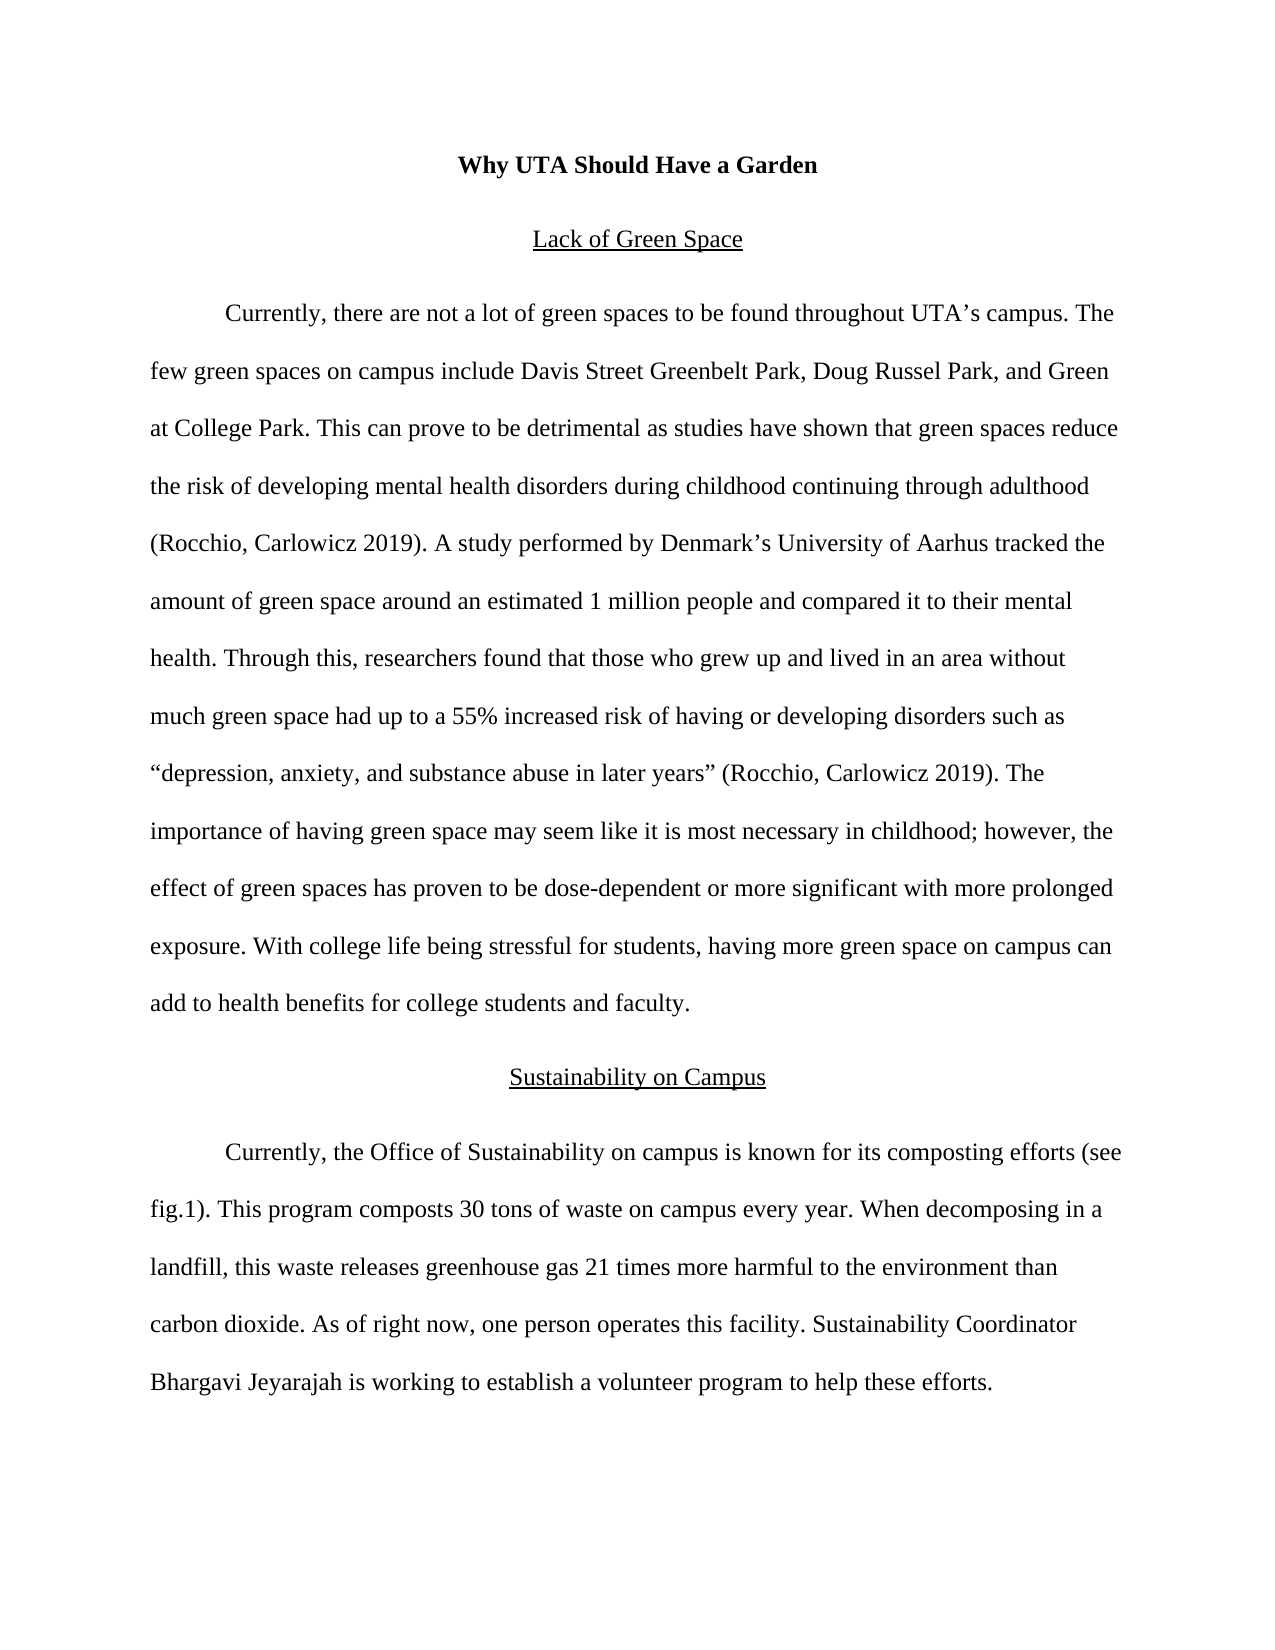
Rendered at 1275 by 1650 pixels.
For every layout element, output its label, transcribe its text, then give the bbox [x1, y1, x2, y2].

text Lack of Green Space [150, 224, 1125, 253]
text Currently, the Office of Sustainability on campus is known for its composting efforts (see fig.1). This program composts 30 tons of waste on campus every year. When decomposing in a landfill, this waste releases greenhouse gas 21 times more harmful to the environment than carbon dioxide. As of right now, one person operates this facility. Sustainability Coordinator Bhargavi Jeyarajah is working to establish a volunteer program to help these efforts. [150, 1137, 1125, 1395]
text Currently, there are not a lot of green spaces to be found throughout UTA’s campus. The few green spaces on campus include Davis Street Greenbelt Park, Doug Russel Park, and Green at College Park. This can prove to be detrimental as studies have shown that green spaces reduce the risk of developing mental health disorders during childhood continuing through adulthood (Rocchio, Carlowicz 2019). A study performed by Denmark’s University of Aarhus tracked the amount of green space around an estimated 1 million people and compared it to their mental health. Through this, researchers found that those who grew up and lived in an area without much green space had up to a 55% increased risk of having or developing disorders such as “depression, anxiety, and substance abuse in later years” (Rocchio, Carlowicz 2019). The importance of having green space may seem like it is most necessary in childhood; however, the effect of green spaces has proven to be dose-dependent or more significant with more prolonged exposure. With college life being stressful for students, having more green space on campus can add to health benefits for college students and faculty. [150, 298, 1125, 1017]
text Sustainability on Campus [150, 1062, 1125, 1091]
text Why UTA Should Have a Garden [150, 150, 1125, 179]
